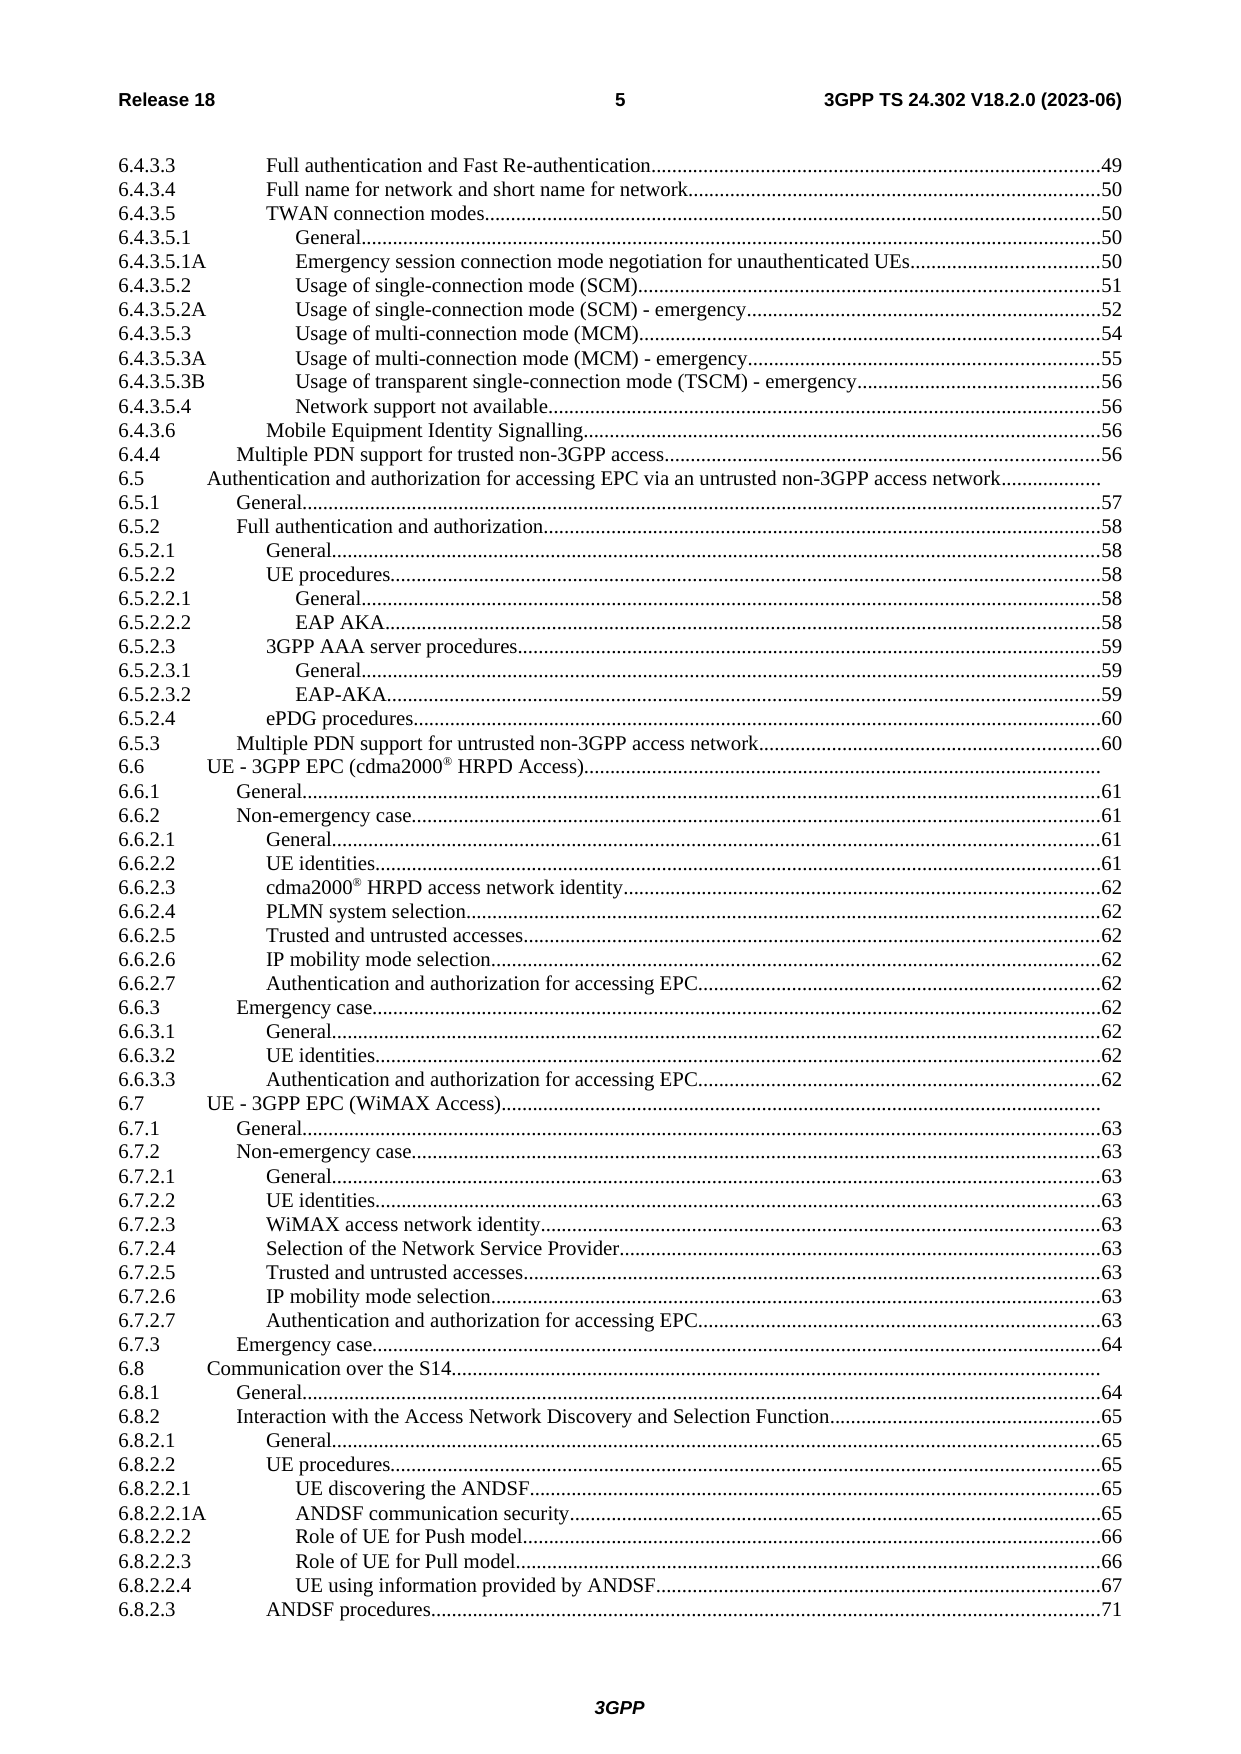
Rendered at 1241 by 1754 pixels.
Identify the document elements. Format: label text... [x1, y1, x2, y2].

text 6.7.1 General 63 [118, 1115, 1122, 1139]
text 6.8.2.2.2 Role of UE for Push model 66 [118, 1524, 1122, 1548]
text 6.4.3.5.3B Usage of transparent single-connection mode (TSCM) - emergency 56 [118, 369, 1122, 393]
text 6.6.2.4 PLMN system selection 62 [118, 899, 1122, 923]
text 6.6.2.7 Authentication and authorization for accessing EPC 62 [118, 971, 1122, 995]
text 6.4.4 Multiple PDN support for trusted non-3GPP access 56 [118, 442, 1122, 466]
text 6.6.2.1 General 61 [118, 827, 1122, 851]
text 6.8 Communication over the S14 64 [118, 1356, 1078, 1380]
text 6.4.3.5.1A Emergency session connection mode negotiation for unauthenticated UEs 50 [118, 249, 1122, 273]
text 6.8.2.2.3 Role of UE for Pull model 66 [118, 1548, 1122, 1573]
text 6.4.3.6 Mobile Equipment Identity Signalling 56 [118, 418, 1122, 442]
text 6.4.3.5.3 Usage of multi-connection mode (MCM) 54 [118, 321, 1122, 345]
text 6.8.2.2.4 UE using information provided by ANDSF 67 [118, 1573, 1122, 1597]
text 6.5.2.2.1 General 58 [118, 586, 1122, 610]
text 6.5.2.4 ePDG procedures 60 [118, 706, 1122, 730]
text 6.8.1 General 64 [118, 1380, 1122, 1404]
text 6.5.2.3.1 General 59 [118, 658, 1122, 682]
text 6.7.2 Non-emergency case 63 [118, 1139, 1122, 1163]
text 6.7.2.5 Trusted and untrusted accesses 63 [118, 1260, 1122, 1284]
text 6.8.2.2 UE procedures 65 [118, 1452, 1122, 1476]
text 6.5.1 General 57 [118, 490, 1122, 514]
text 6.7 UE - 3GPP EPC (WiMAX Access) 63 [118, 1091, 1078, 1115]
text 6.8.2.2.1A ANDSF communication security 65 [118, 1500, 1122, 1524]
text 6.6.3.1 General 62 [118, 1019, 1122, 1043]
text 6.5.2.3 3GPP AAA server procedures 59 [118, 634, 1122, 658]
text 6.4.3.5.1 General 50 [118, 225, 1122, 249]
text 6.7.2.3 WiMAX access network identity 63 [118, 1212, 1122, 1236]
text 6.6.1 General 61 [118, 778, 1122, 803]
text 6.6.3.2 UE identities 62 [118, 1043, 1122, 1067]
text 6.6.2 Non-emergency case 61 [118, 803, 1122, 827]
text 6.6.3 Emergency case 62 [118, 995, 1122, 1019]
text 6.7.2.4 Selection of the Network Service Provider 63 [118, 1236, 1122, 1260]
text 6.8.2 Interaction with the Access Network Discovery and Selection Function 65 [118, 1404, 1122, 1428]
text 6.4.3.4 Full name for network and short name for network 50 [118, 177, 1122, 201]
text 6.5.2.2.2 EAP AKA 58 [118, 610, 1122, 634]
text 6.6 UE - 3GPP EPC (cdma2000® HRPD Access) 61 [118, 754, 1078, 778]
text 6.6.2.6 IP mobility mode selection 62 [118, 947, 1122, 971]
text 6.8.2.3 ANDSF procedures 71 [118, 1597, 1122, 1621]
text 6.7.2.1 General 63 [118, 1163, 1122, 1188]
text 6.4.3.5 TWAN connection modes 50 [118, 201, 1122, 225]
text 6.4.3.3 Full authentication and Fast Re-authentication 49 [118, 153, 1122, 177]
text 6.5.2.1 General 58 [118, 538, 1122, 562]
text 6.5.2.3.2 EAP-AKA 59 [118, 682, 1122, 706]
text 6.5 Authentication and authorization for accessing EPC via an untrusted non-3GPP access network 57 [118, 466, 1078, 490]
text 6.6.3.3 Authentication and authorization for accessing EPC 62 [118, 1067, 1122, 1091]
text 6.8.2.1 General 65 [118, 1428, 1122, 1452]
text 6.4.3.5.2 Usage of single-connection mode (SCM) 51 [118, 273, 1122, 297]
text 6.5.2 Full authentication and authorization 58 [118, 514, 1122, 538]
text 6.4.3.5.4 Network support not available 56 [118, 393, 1122, 418]
text 6.7.2.6 IP mobility mode selection 63 [118, 1284, 1122, 1308]
text 6.5.2.2 UE procedures 58 [118, 562, 1122, 586]
text 6.6.2.2 UE identities 61 [118, 851, 1122, 875]
text 6.6.2.5 Trusted and untrusted accesses 62 [118, 923, 1122, 947]
text 6.7.2.7 Authentication and authorization for accessing EPC 63 [118, 1308, 1122, 1332]
text 6.6.2.3 cdma2000® HRPD access network identity 62 [118, 875, 1122, 899]
text 6.7.2.2 UE identities 63 [118, 1188, 1122, 1212]
text 6.4.3.5.3A Usage of multi-connection mode (MCM) - emergency 55 [118, 345, 1122, 369]
text 6.4.3.5.2A Usage of single-connection mode (SCM) - emergency 52 [118, 297, 1122, 321]
text 6.5.3 Multiple PDN support for untrusted non-3GPP access network 60 [118, 730, 1122, 754]
text 6.7.3 Emergency case 64 [118, 1332, 1122, 1356]
text 6.8.2.2.1 UE discovering the ANDSF 65 [118, 1476, 1122, 1500]
